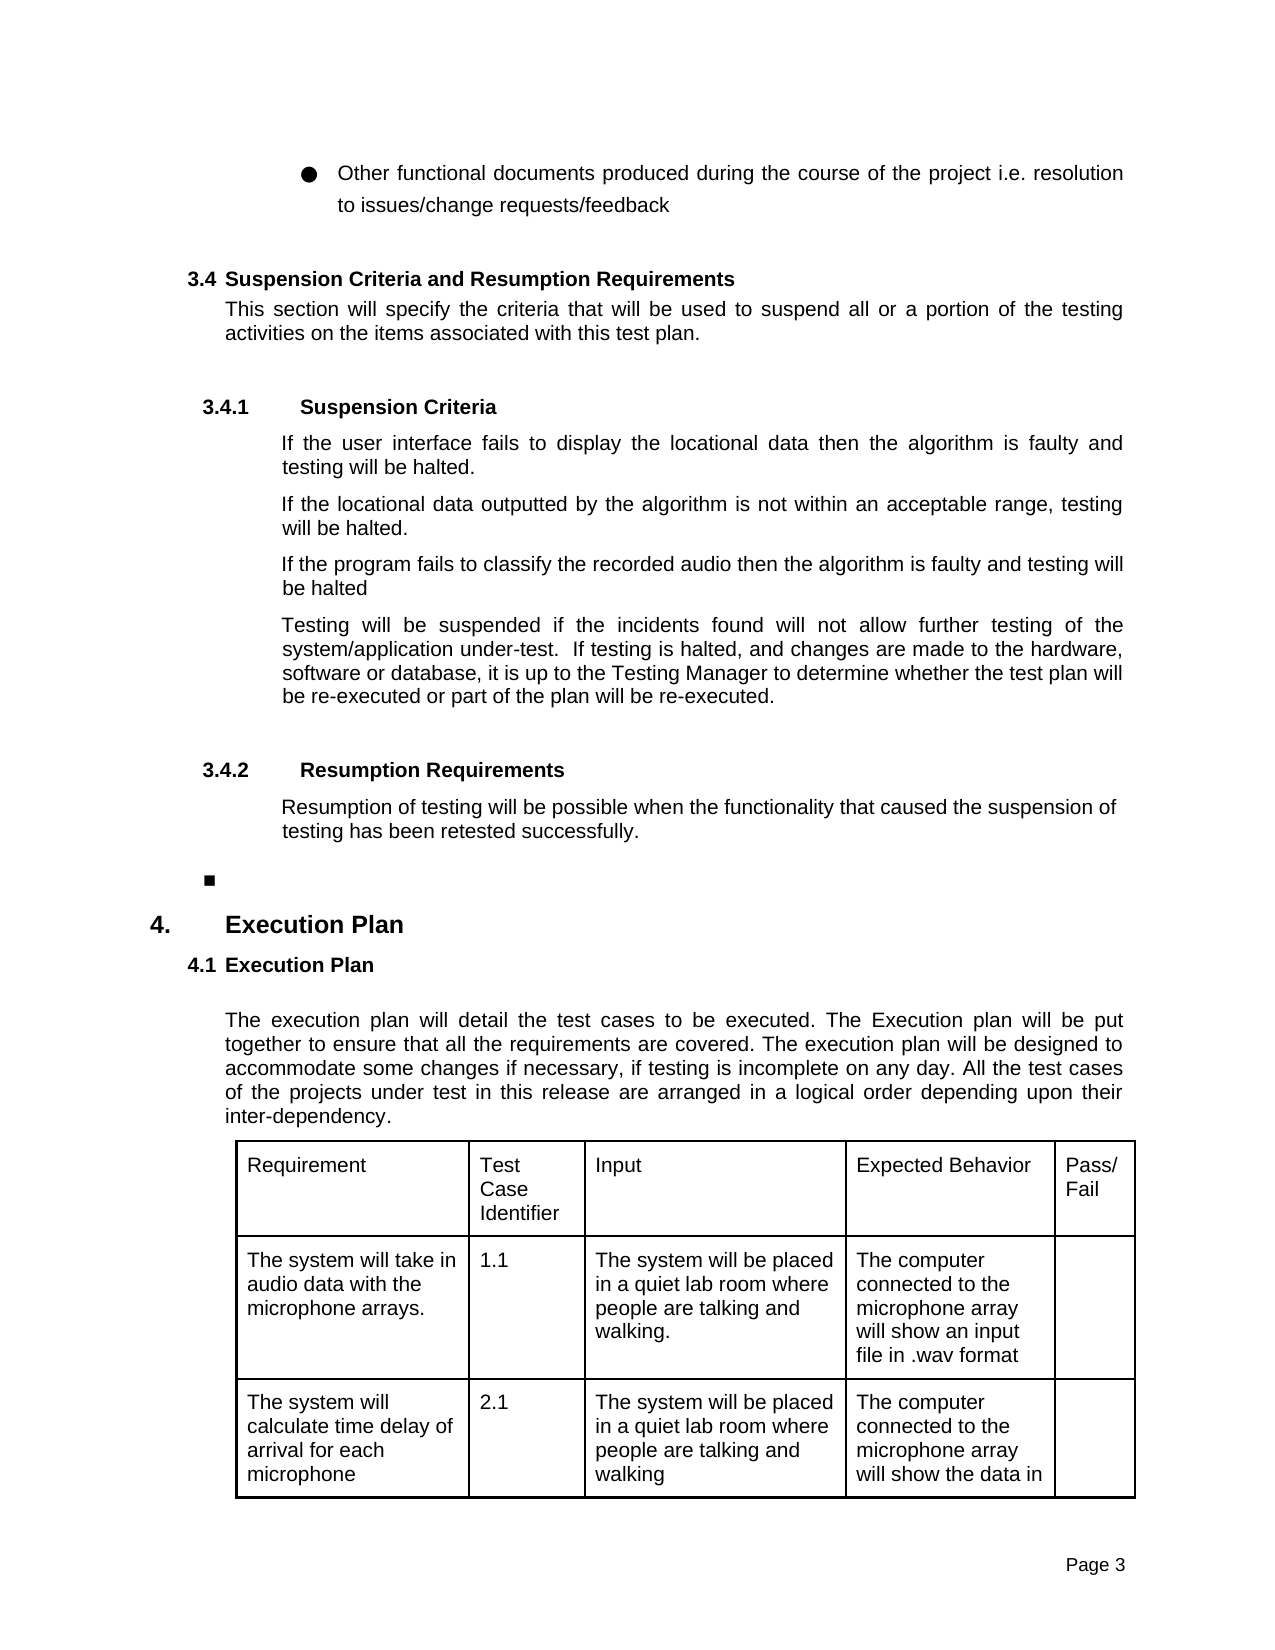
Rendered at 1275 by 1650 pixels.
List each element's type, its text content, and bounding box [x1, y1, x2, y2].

table_cell The system will take in audio data with the microphone arrays. [238, 1237, 468, 1378]
table_header Expected Behavior [847, 1142, 1054, 1235]
table_cell 2.1 [470, 1380, 584, 1496]
table_cell The system will be placed in a quiet lab room where people are talking and walking. [586, 1237, 845, 1378]
text This section will specify the criteria that will be used to suspend all or a portion of the testing activities on the items associated with this test plan. [225, 297, 1125, 345]
table_cell The computer connected to the microphone array will show an input file in .wav format [847, 1237, 1054, 1378]
text If the locational data outputted by the algorithm is not within an acceptable range, testing will be halted. [281, 492, 1125, 539]
text If the user interface fails to display the locational data then the algorithm is faulty and testing will be halted. [281, 431, 1125, 479]
table_header Requirement [238, 1142, 468, 1235]
table_cell 1.1 [470, 1237, 584, 1378]
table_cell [238, 1380, 468, 1496]
text Resumption of testing will be possible when the functionality that caused the suspension of testing has been retested successfully. [281, 795, 1125, 843]
table_cell [1056, 1380, 1134, 1496]
subtitle Resumption Requirements [150, 757, 1125, 782]
text If the program fails to classify the recorded audio then the algorithm is faulty and testing will be halted [281, 552, 1125, 600]
table_header Pass/Fail [1056, 1142, 1134, 1235]
list Other functional documents produced during the course of the project i.e. resolution to issues/change requests/feedback [300, 150, 1125, 217]
subtitle Suspension Criteria and Resumption Requirements [187, 266, 1125, 291]
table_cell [586, 1380, 845, 1496]
text Testing will be suspended if the incidents found will not allow further testing of the system/application under-test. If testing is halted, and changes are made to the hardware, software or database, it is up to the Testing Manager to determine whether the test plan will be re-executed or part of the plan will be re-executed. [281, 612, 1125, 708]
subtitle Execution Plan [150, 910, 1125, 939]
subtitle Suspension Criteria [150, 394, 1125, 419]
text The execution plan will detail the test cases to be executed. The Execution plan will be put together to ensure that all the requirements are covered. The execution plan will be designed to accommodate some changes if necessary, if testing is incomplete on any day. All the test cases of the projects under test in this release are arranged in a logical order depending upon their inter-dependency. [225, 1008, 1125, 1128]
table_header Input [586, 1142, 845, 1235]
subtitle Execution Plan [187, 952, 1125, 977]
table_cell [1056, 1237, 1134, 1378]
table_header Test Case Identifier [470, 1142, 584, 1235]
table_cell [847, 1380, 1054, 1496]
